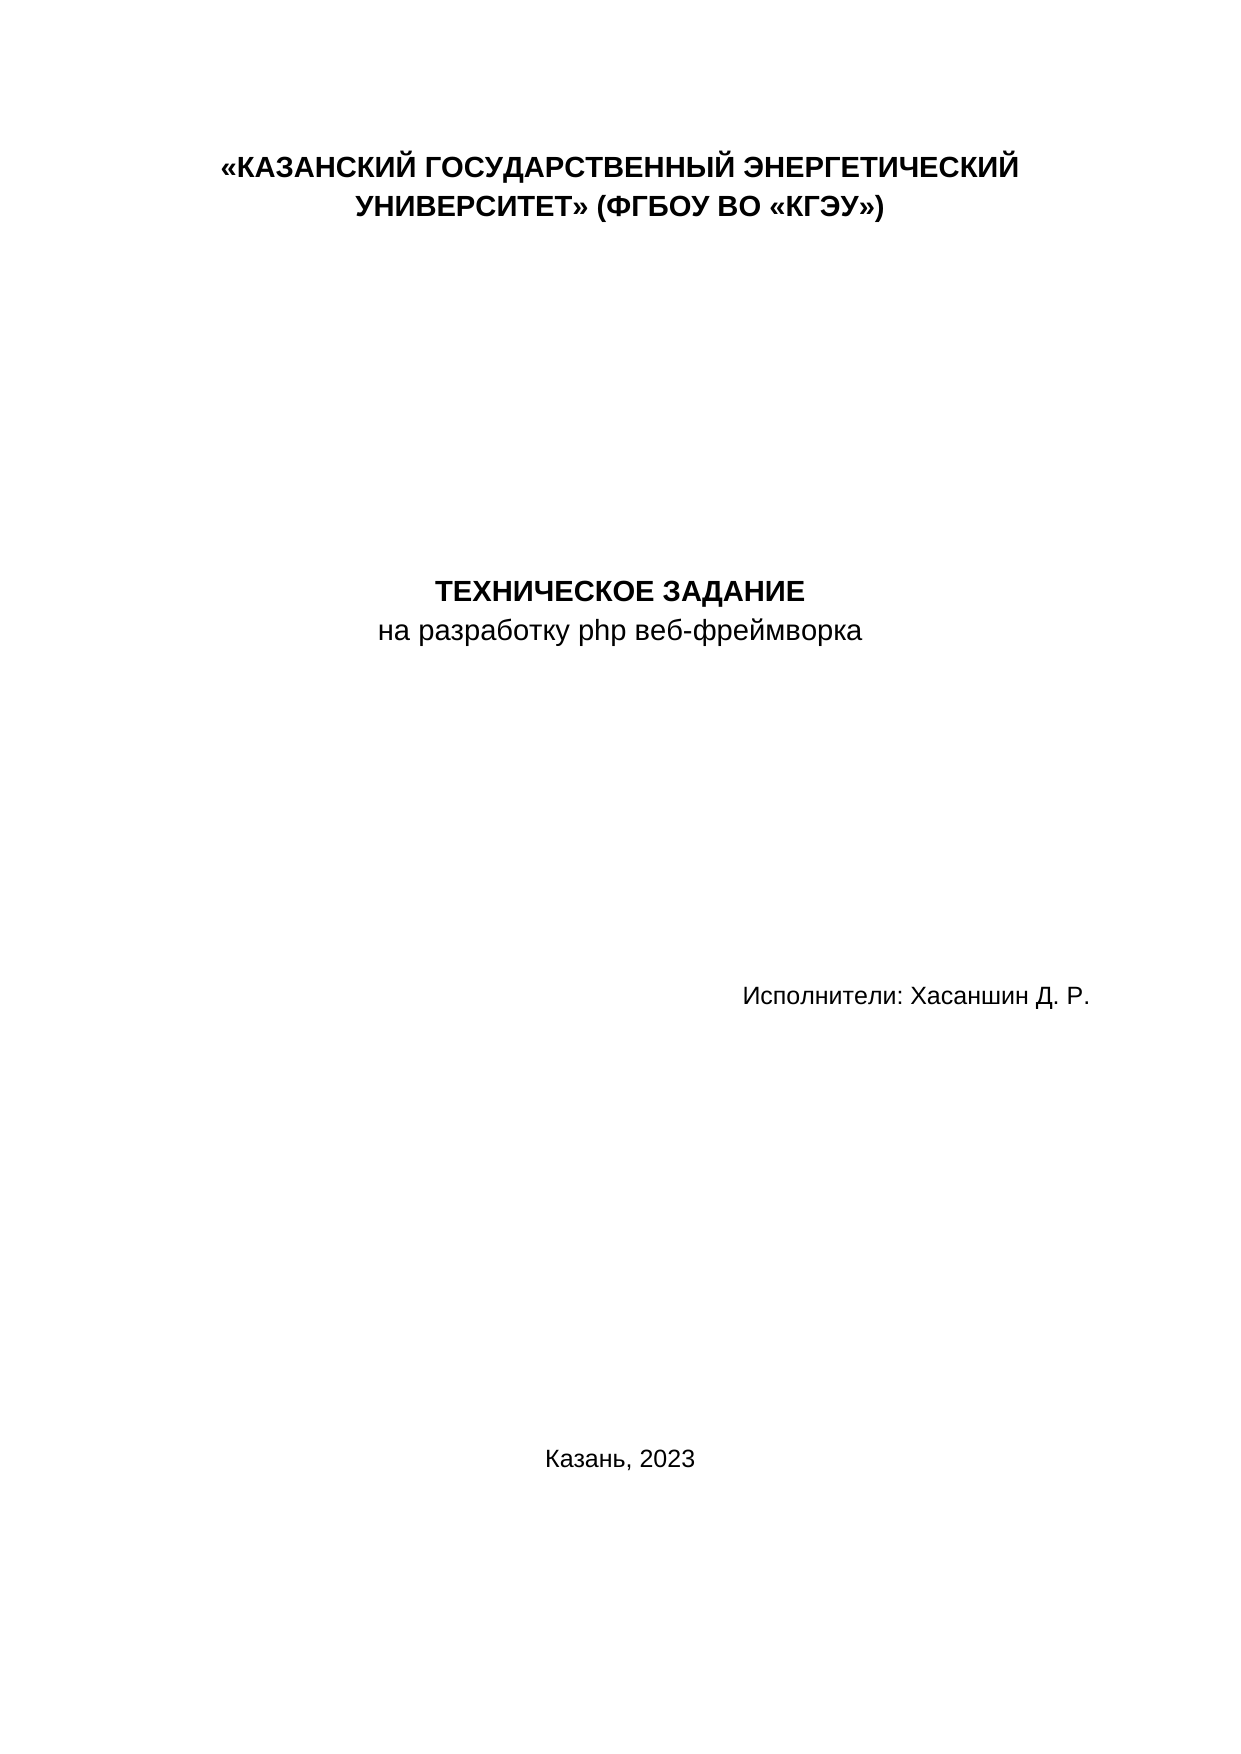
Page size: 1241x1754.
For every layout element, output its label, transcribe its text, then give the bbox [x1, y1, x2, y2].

text Казань, 2023 [150, 1443, 1090, 1472]
text на разработку php веб-фреймворка [150, 612, 1090, 646]
text ТЕХНИЧЕСКОЕ ЗАДАНИЕ [150, 574, 1090, 607]
text «КАЗАНСКИЙ ГОСУДАРСТВЕННЫЙ ЭНЕРГЕТИЧЕСКИЙ УНИВЕРСИТЕТ» (ФГБОУ ВО «КГЭУ») [150, 150, 1090, 222]
text Исполнители: Хасаншин Д. Р. [150, 981, 1090, 1010]
